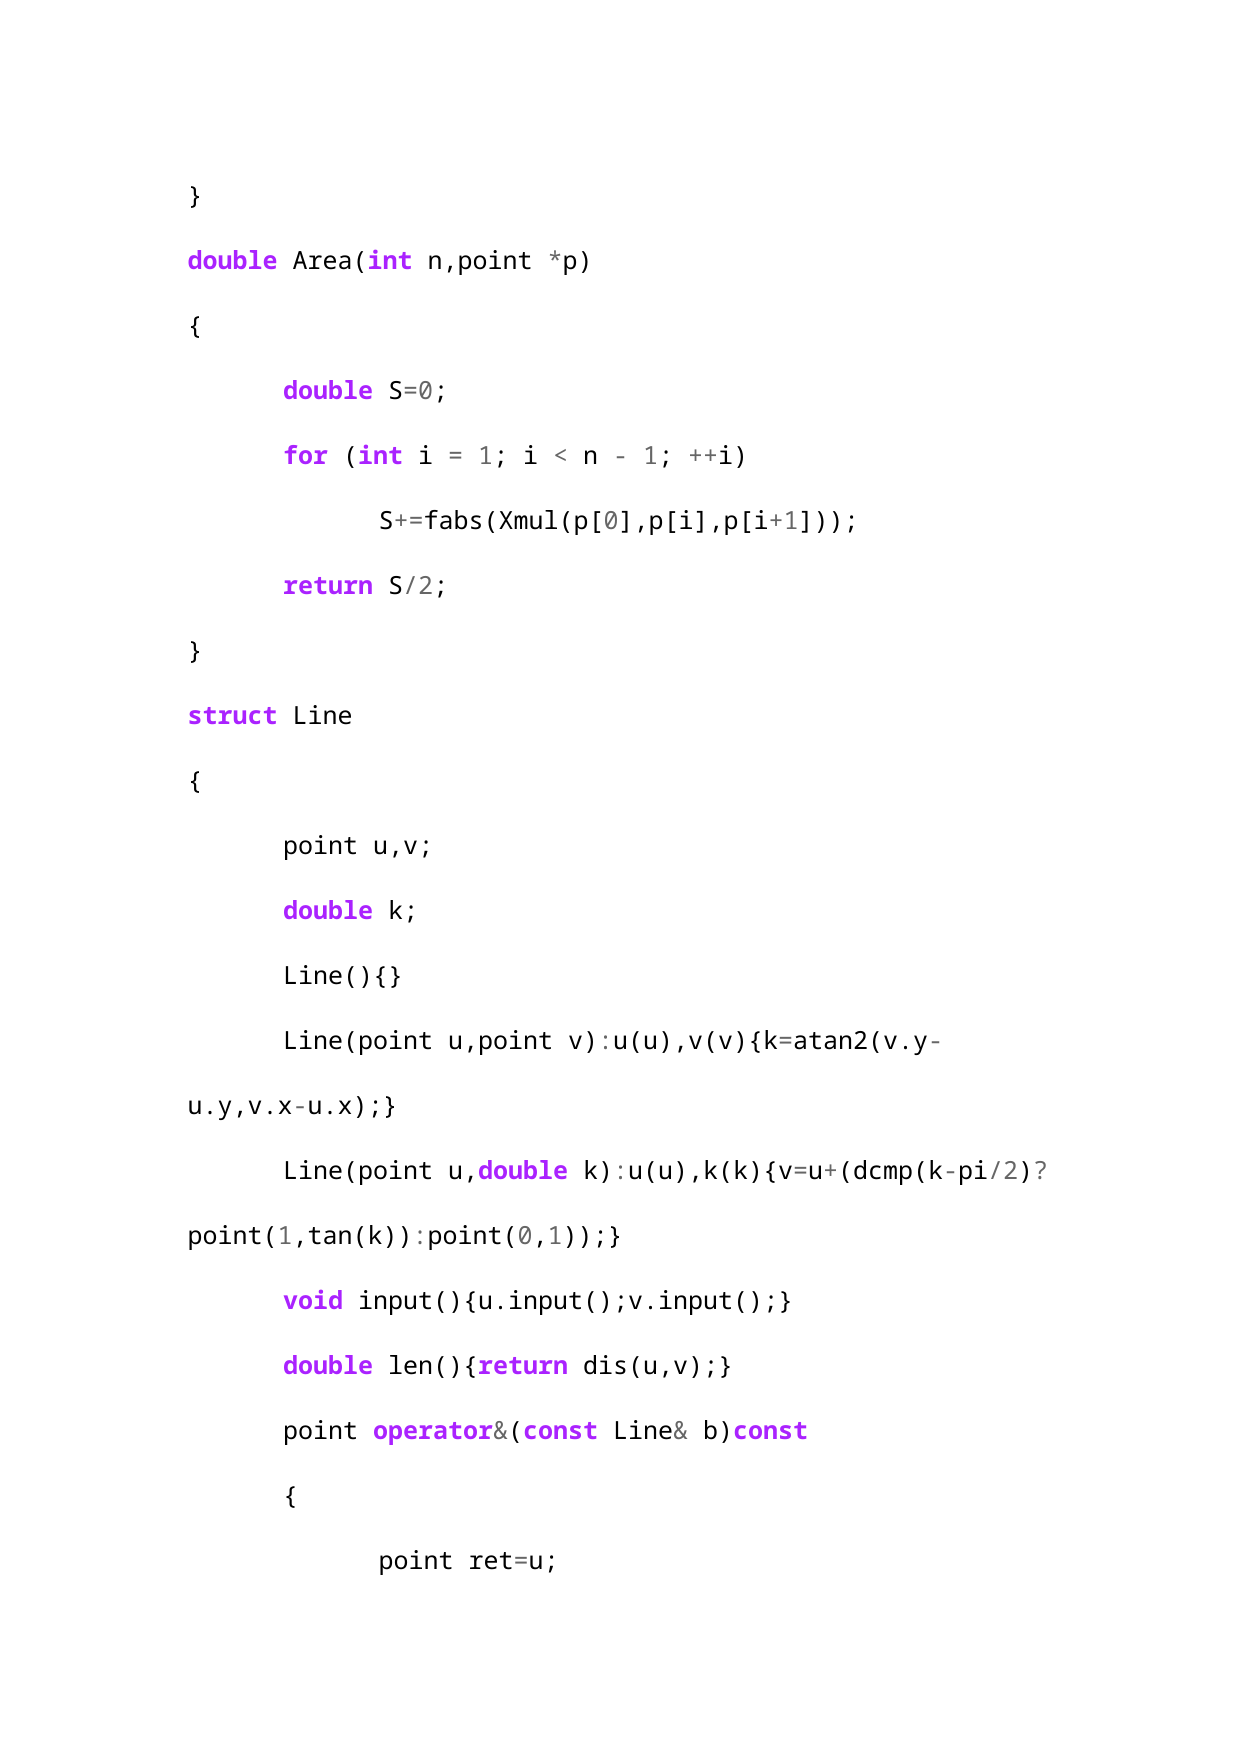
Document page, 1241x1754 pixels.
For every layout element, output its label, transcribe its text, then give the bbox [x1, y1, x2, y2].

text S+=fabs(Xmul(p[0],p[i],p[i+1])); [187, 487, 1053, 552]
text return S/2; [187, 552, 1053, 617]
text Line(point u,double k):u(u),k(k){v=u+(dcmp(k-pi/2)?point(1,tan(k)):point(0,1));} [187, 1137, 1053, 1267]
text } [187, 162, 1053, 227]
text point ret=u; [187, 1527, 1053, 1592]
text { [187, 292, 1053, 357]
text Line(point u,point v):u(u),v(v){k=atan2(v.y-u.y,v.x-u.x);} [187, 1007, 1053, 1137]
text double Area(int n,point *p) [187, 227, 1053, 292]
text } [187, 617, 1053, 682]
text for (int i = 1; i < n - 1; ++i) [187, 422, 1053, 487]
text { [187, 1462, 1053, 1527]
text double k; [187, 877, 1053, 942]
text Line(){} [187, 942, 1053, 1007]
text point operator&(const Line& b)const [187, 1397, 1053, 1462]
text struct Line [187, 682, 1053, 747]
text point u,v; [187, 812, 1053, 877]
text double S=0; [187, 357, 1053, 422]
text void input(){u.input();v.input();} [187, 1267, 1053, 1332]
text { [187, 747, 1053, 812]
text double len(){return dis(u,v);} [187, 1332, 1053, 1397]
